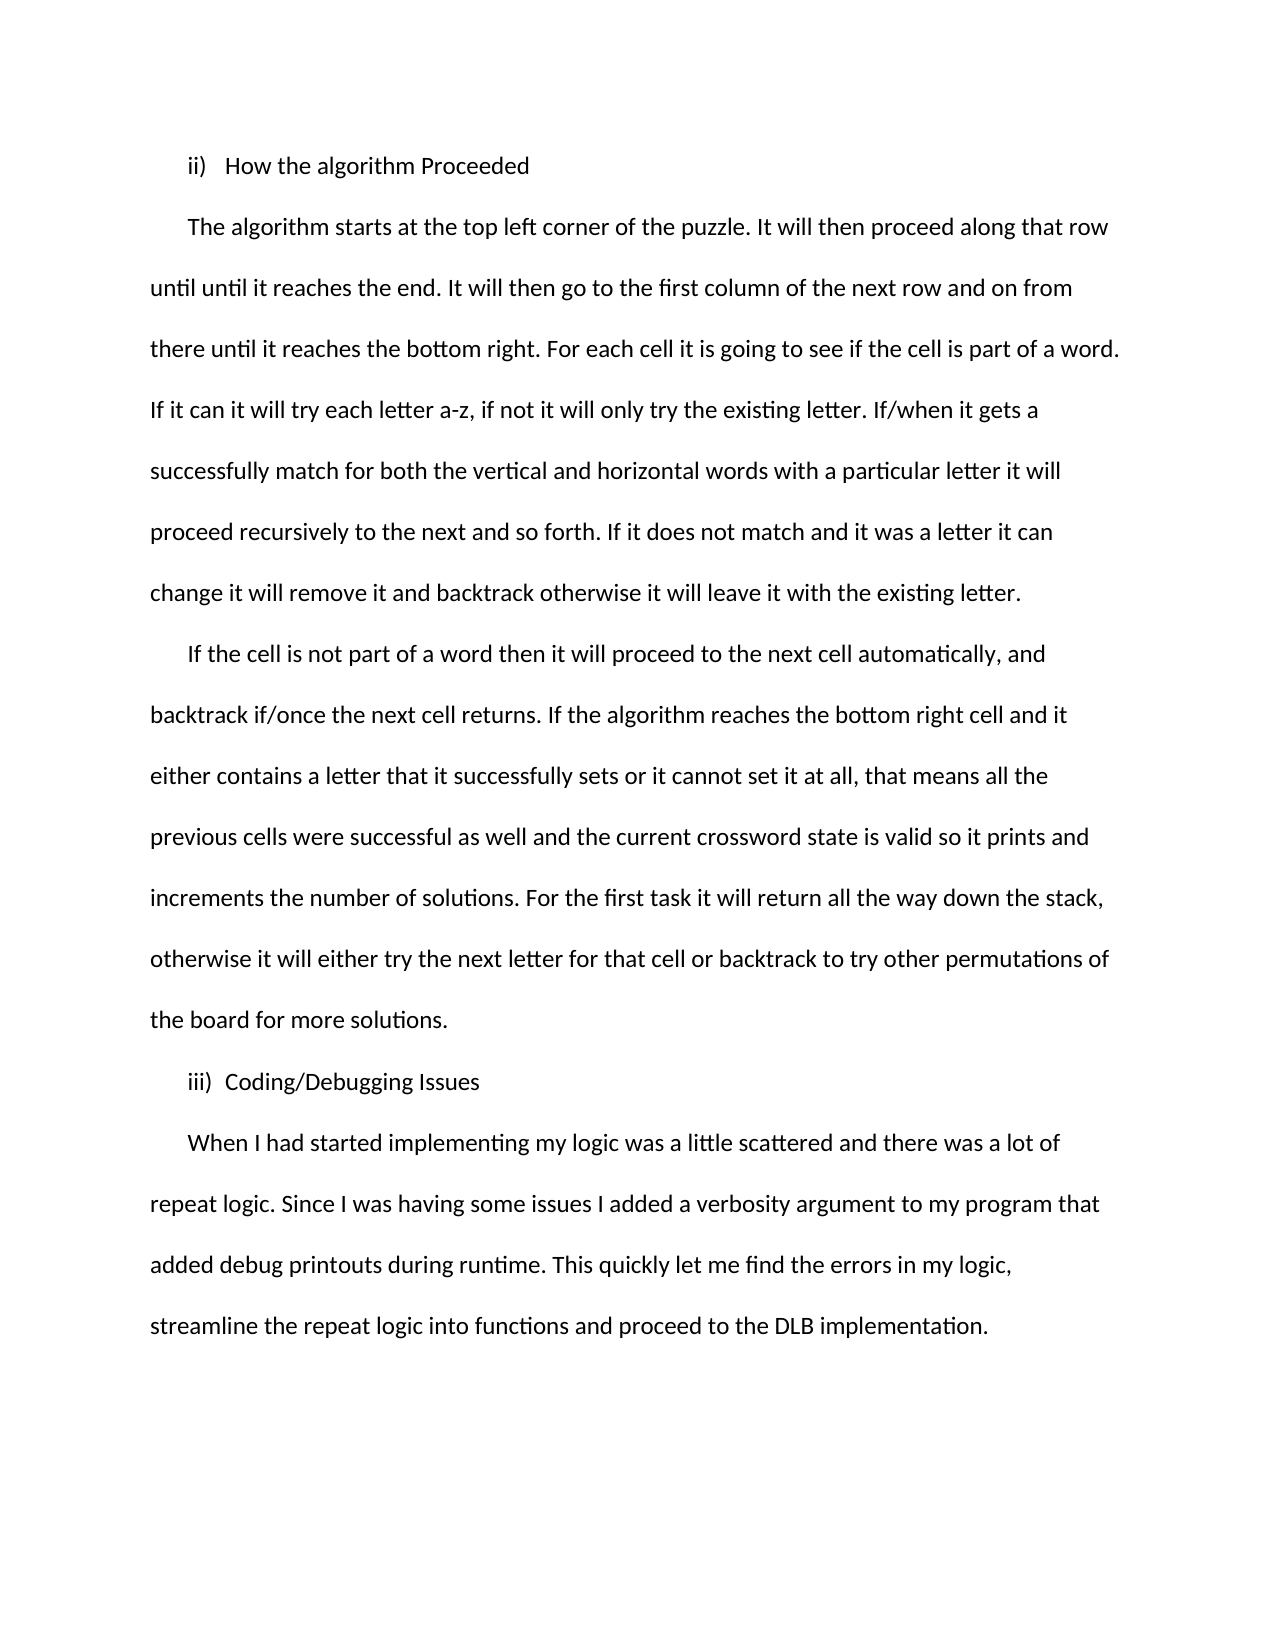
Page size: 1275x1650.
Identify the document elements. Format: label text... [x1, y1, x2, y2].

list How the algorithm Proceeded [187, 150, 1125, 181]
text If the cell is not part of a word then it will proceed to the next cell automatically, and backtrack if/once the next cell returns. If the algorithm reaches the bottom right cell and it either contains a letter that it successfully sets or it cannot set it at all, that means all the previous cells were successful as well and the current crossword state is valid so it prints and increments the number of solutions. For the first task it will return all the way down the stack, otherwise it will either try the next letter for that cell or backtrack to try other permutations of the board for more solutions. [150, 638, 1125, 1035]
list Coding/Debugging Issues [187, 1066, 1125, 1096]
text The algorithm starts at the top left corner of the puzzle. It will then proceed along that row until until it reaches the end. It will then go to the first column of the next row and on from there until it reaches the bottom right. For each cell it is going to see if the cell is part of a word. If it can it will try each letter a-z, if not it will only try the existing letter. If/when it gets a successfully match for both the vertical and horizontal words with a particular letter it will proceed recursively to the next and so forth. If it does not match and it was a letter it can change it will remove it and backtrack otherwise it will leave it with the existing letter. [150, 211, 1125, 608]
text When I had started implementing my logic was a little scattered and there was a lot of repeat logic. Since I was having some issues I added a verbosity argument to my program that added debug printouts during runtime. This quickly let me find the errors in my logic, streamline the repeat logic into functions and proceed to the DLB implementation. [150, 1127, 1125, 1340]
